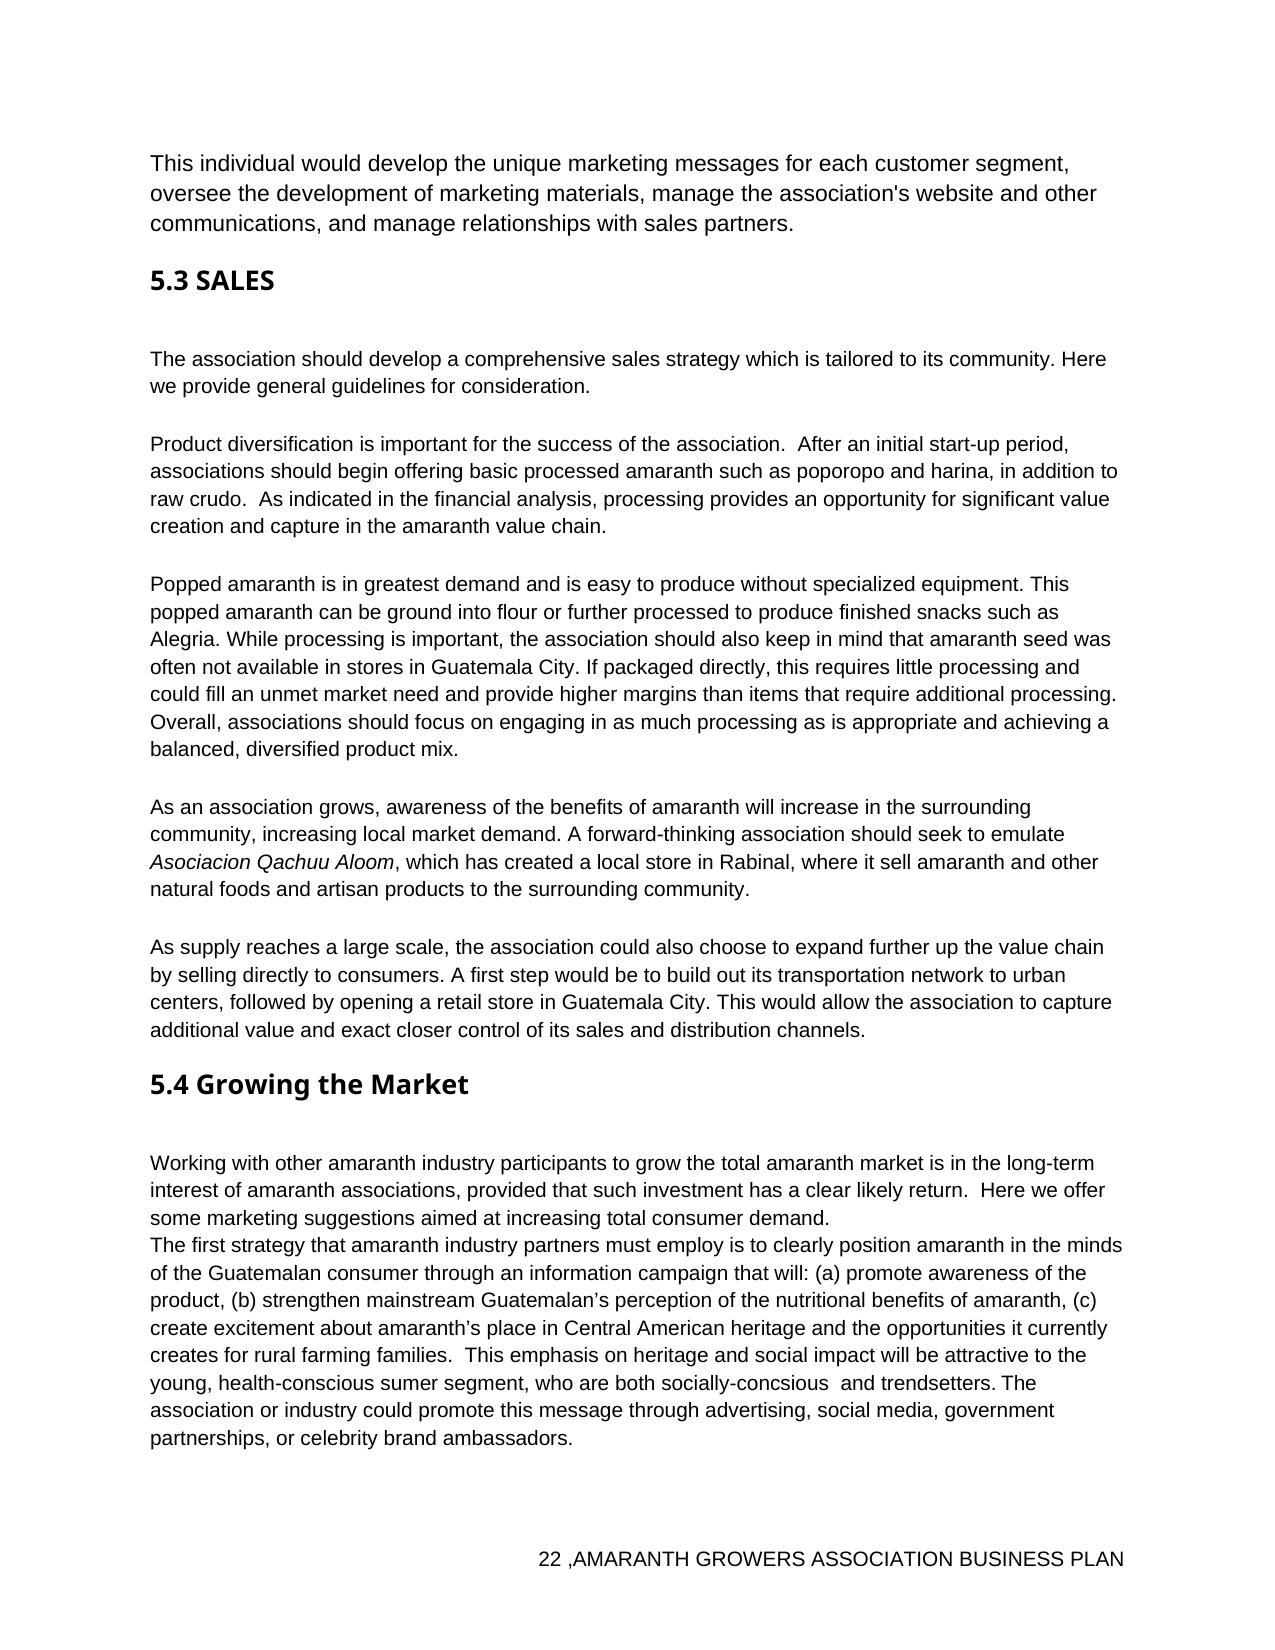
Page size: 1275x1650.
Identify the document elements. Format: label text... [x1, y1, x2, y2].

text Popped amaranth is in greatest demand and is easy to produce without specialized equipment. This popped amaranth can be ground into flour or further processed to produce finished snacks such as Alegria. While processing is important, the association should also keep in mind that amaranth seed was often not available in stores in Guatemala City. If packaged directly, this requires little processing and could fill an unmet market need and provide higher margins than items that require additional processing. Overall, associations should focus on engaging in as much processing as is appropriate and achieving a balanced, diversified product mix. [150, 572, 1125, 761]
text As supply reaches a large scale, the association could also choose to expand further up the value chain by selling directly to consumers. A first step would be to build out its transportation network to urban centers, followed by opening a retail store in Guatemala City. This would allow the association to capture additional value and exact closer control of its sales and distribution channels. [150, 935, 1125, 1041]
text The association should develop a comprehensive sales strategy which is tailored to its community. Here we provide general guidelines for consideration. [150, 347, 1125, 398]
text Working with other amaranth industry participants to grow the total amaranth market is in the long-term interest of amaranth associations, provided that such investment has a clear likely return. Here we offer some marketing suggestions aimed at increasing total consumer demand. [150, 1151, 1125, 1230]
text Product diversification is important for the success of the association. After an initial start-up period, associations should begin offering basic processed amaranth such as poporopo and harina, in addition to raw crudo. As indicated in the financial analysis, processing provides an opportunity for significant value creation and capture in the amaranth value chain. [150, 432, 1125, 538]
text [150, 150, 1125, 237]
text As an association grows, awareness of the benefits of amaranth will increase in the surrounding community, increasing local market demand. A forward-thinking association should seek to emulate Asociacion Qachuu Aloom, which has created a local store in Rabinal, where it sell amaranth and other natural foods and artisan products to the surrounding community. [150, 795, 1125, 901]
text The first strategy that amaranth industry partners must employ is to clearly position amaranth in the minds of the Guatemalan consumer through an information campaign that will: (a) promote awareness of the product, (b) strengthen mainstream Guatemalan’s perception of the nutritional benefits of amaranth, (c) create excitement about amaranth’s place in Central American heritage and the opportunities it currently creates for rural farming families. This emphasis on heritage and social impact will be attractive to the young, health-conscious sumer segment, who are both socially-concsious and trendsetters. The association or industry could promote this message through advertising, social media, government partnerships, or celebrity brand ambassadors. [150, 1233, 1125, 1450]
subtitle 5.3 SALES [150, 261, 1125, 298]
subtitle 5.4 Growing the Market [150, 1066, 1125, 1103]
